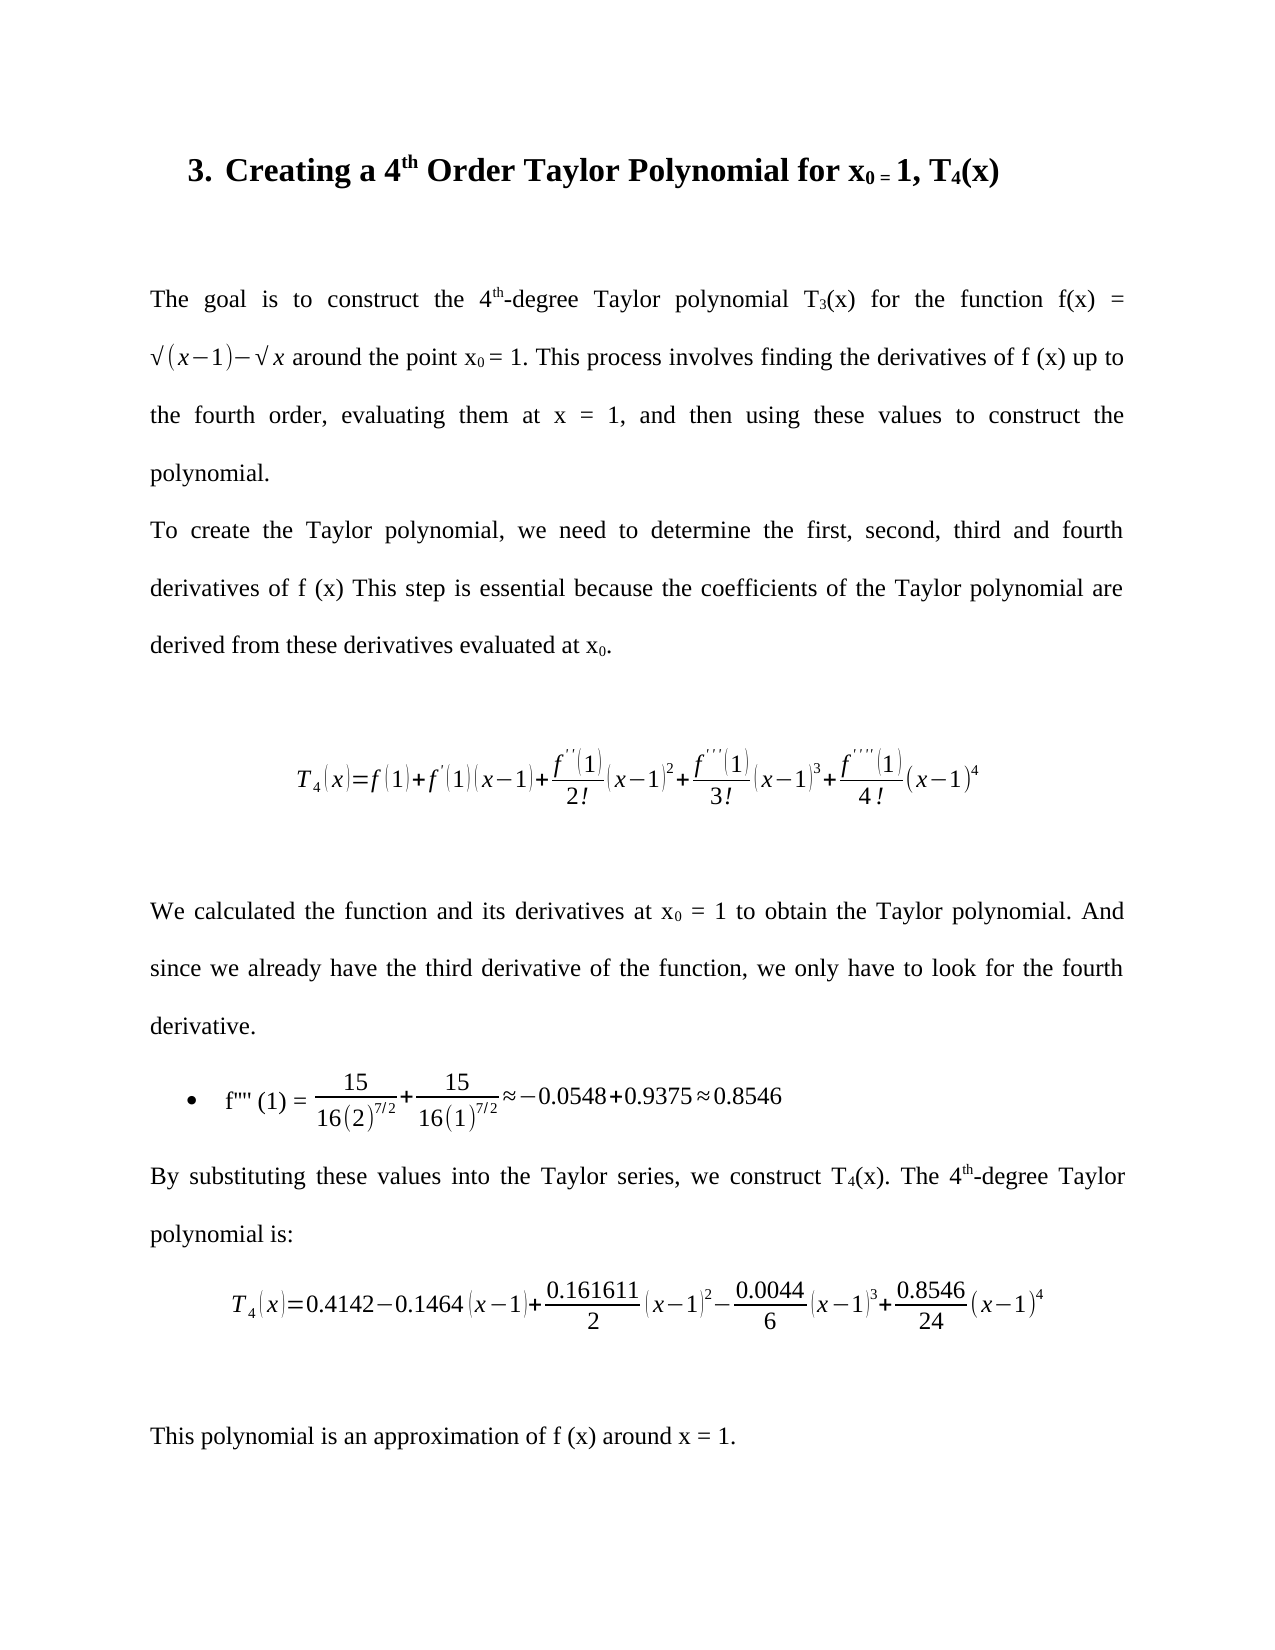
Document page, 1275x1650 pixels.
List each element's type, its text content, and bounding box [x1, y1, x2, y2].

list Creating a 4th Order Taylor Polynomial for x0 = 1, T4(x) [187, 150, 1125, 188]
text To create the Taylor polynomial, we need to determine the first, second, third and fourth derivatives of f (x) This step is essential because the coefficients of the Taylor polynomial are derived from these derivatives evaluated at x0. [150, 515, 1125, 659]
text We calculated the function and its derivatives at x0 = 1 to obtain the Taylor polynomial. And since we already have the third derivative of the function, we only have to look for the fourth derivative. [150, 896, 1125, 1039]
text By substituting these values into the Taylor series, we construct T4(x). The 4th-degree Taylor polynomial is: [150, 1161, 1125, 1247]
text This polynomial is an approximation of f (x) around x = 1. [150, 1421, 1125, 1450]
list f'''' (1) = [187, 1068, 1125, 1132]
text The goal is to construct the 4th-degree Taylor polynomial T3(x) for the function f(x) = around the point x0 = 1. This process involves finding the derivatives of f (x) up to the fourth order, evaluating them at x = 1, and then using these values to construct the polynomial. [150, 284, 1125, 487]
